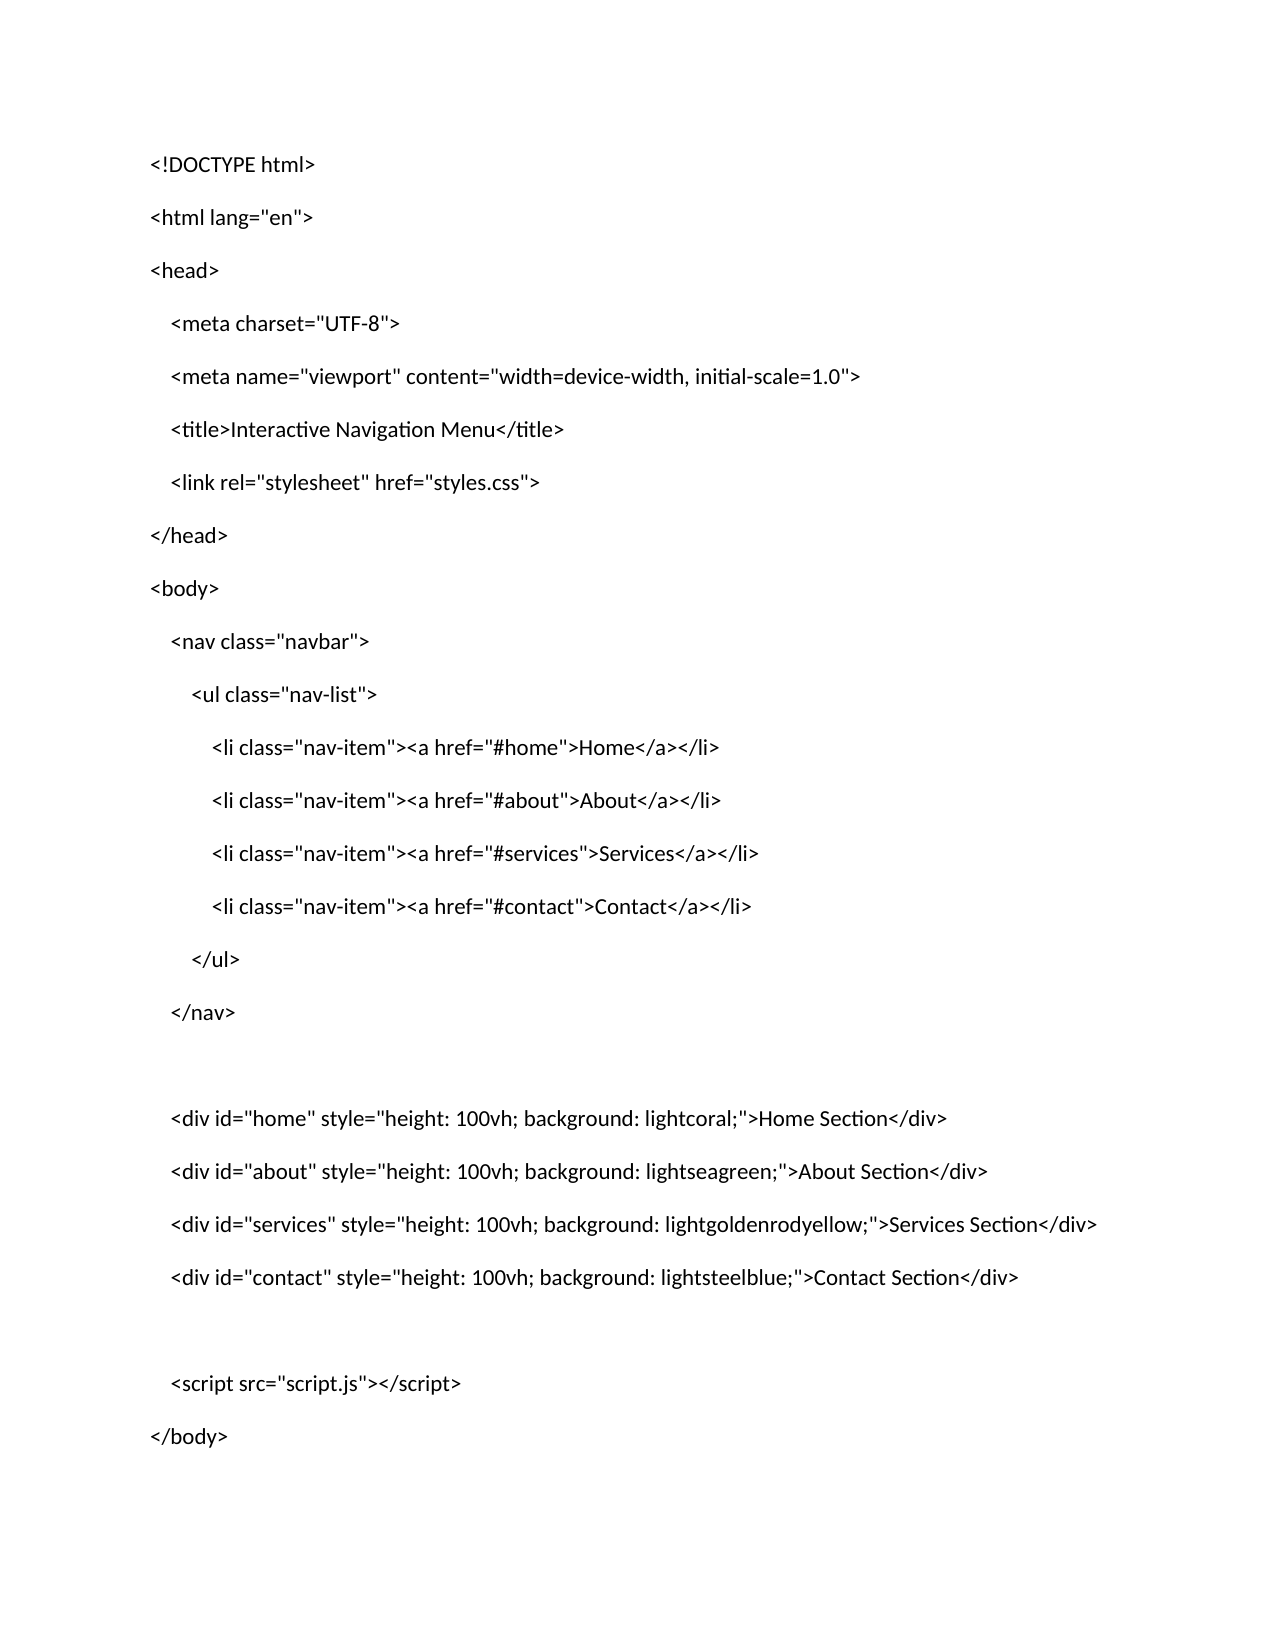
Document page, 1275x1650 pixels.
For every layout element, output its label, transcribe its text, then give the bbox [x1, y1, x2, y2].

text <link rel="stylesheet" href="styles.css"> [150, 468, 1125, 496]
text </ul> [150, 945, 1125, 973]
text <div id="home" style="height: 100vh; background: lightcoral;">Home Section</div> [150, 1104, 1125, 1132]
text <title>Interactive Navigation Menu</title> [150, 415, 1125, 443]
text <div id="contact" style="height: 100vh; background: lightsteelblue;">Contact Section</div> [150, 1263, 1125, 1291]
text <li class="nav-item"><a href="#home">Home</a></li> [150, 733, 1125, 761]
text <html lang="en"> [150, 203, 1125, 231]
text <div id="about" style="height: 100vh; background: lightseagreen;">About Section</div> [150, 1157, 1125, 1185]
text <body> [150, 574, 1125, 602]
text <li class="nav-item"><a href="#about">About</a></li> [150, 786, 1125, 814]
text <meta name="viewport" content="width=device-width, initial-scale=1.0"> [150, 362, 1125, 390]
text <head> [150, 256, 1125, 284]
text <ul class="nav-list"> [150, 680, 1125, 708]
text <meta charset="UTF-8"> [150, 309, 1125, 337]
text <script src="script.js"></script> [150, 1369, 1125, 1397]
text </head> [150, 521, 1125, 549]
text <li class="nav-item"><a href="#services">Services</a></li> [150, 839, 1125, 867]
text </body> [150, 1422, 1125, 1451]
text <li class="nav-item"><a href="#contact">Contact</a></li> [150, 892, 1125, 920]
text </nav> [150, 998, 1125, 1026]
text <!DOCTYPE html> [150, 150, 1125, 178]
text <div id="services" style="height: 100vh; background: lightgoldenrodyellow;">Services Section</div> [150, 1210, 1125, 1238]
text <nav class="navbar"> [150, 627, 1125, 655]
